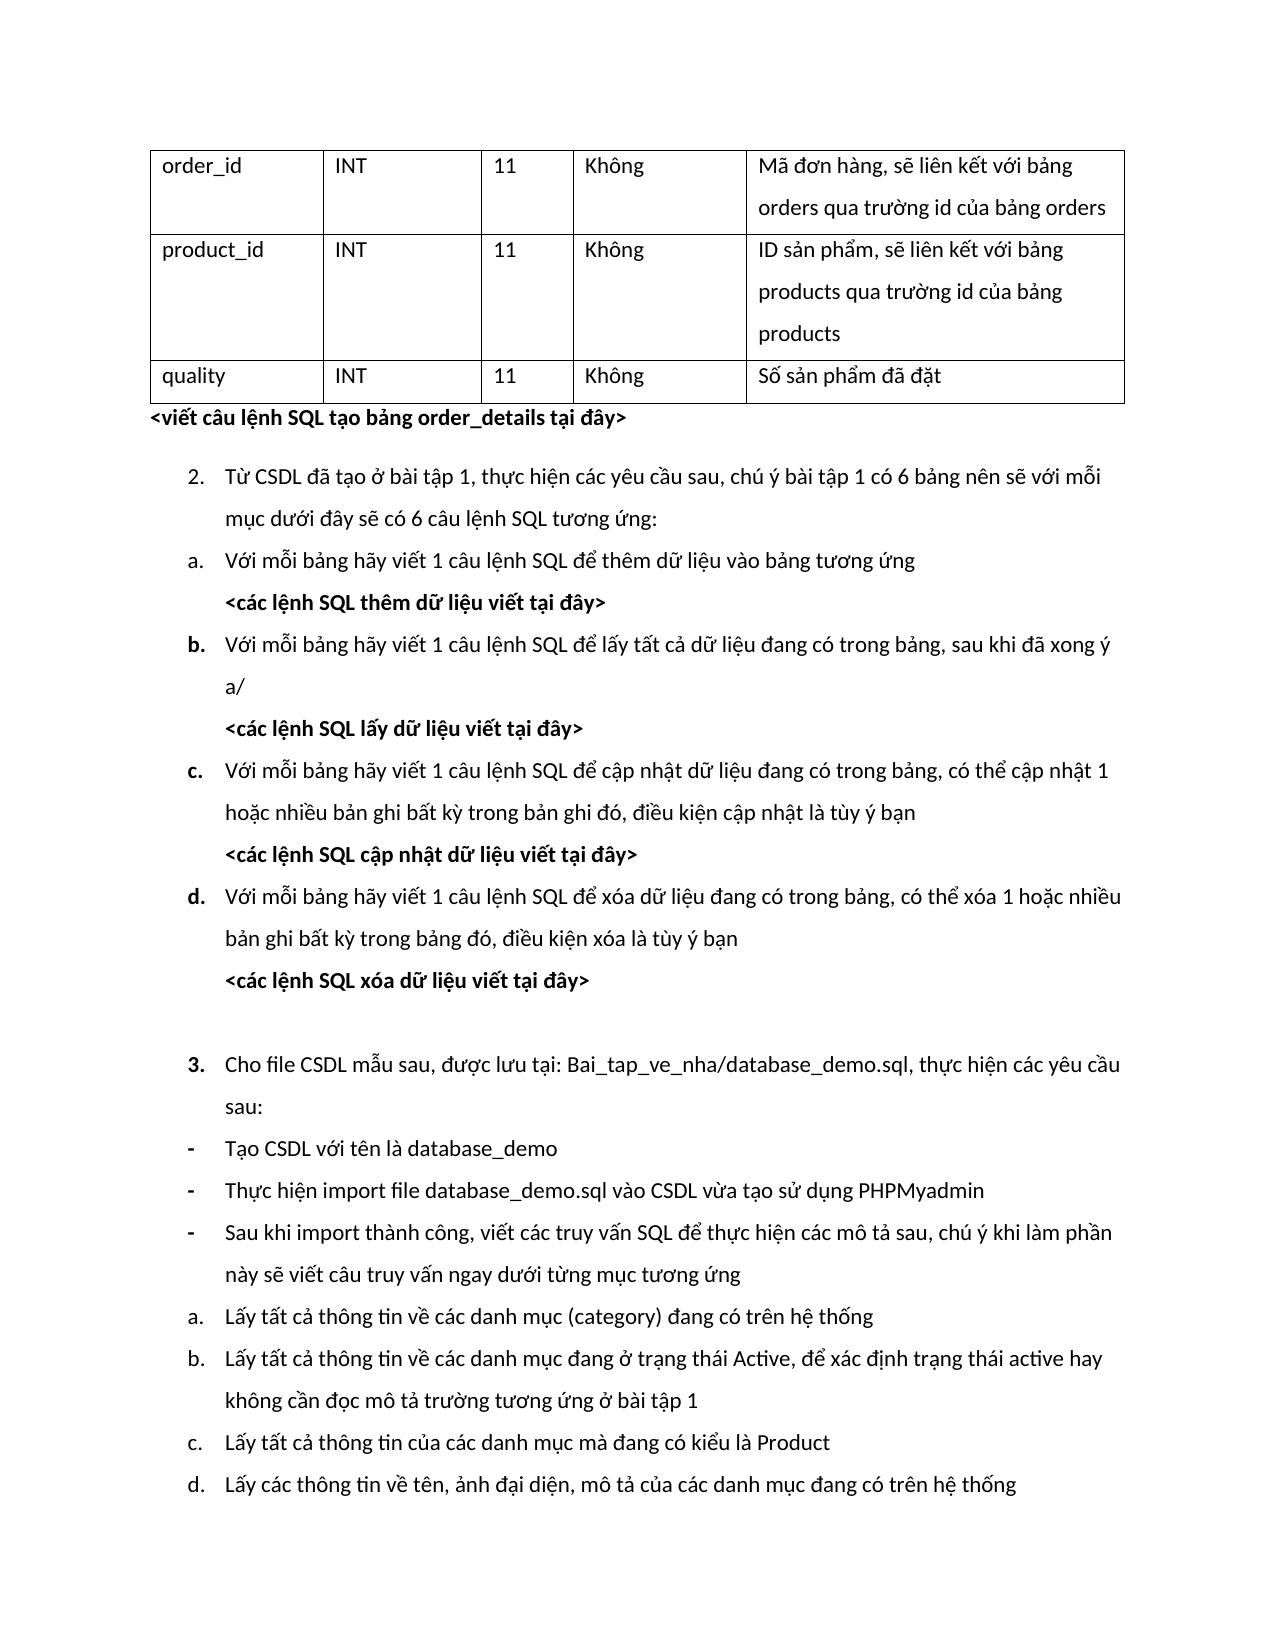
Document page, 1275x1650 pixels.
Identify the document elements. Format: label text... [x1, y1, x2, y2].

table_cell Không [574, 235, 746, 360]
table_cell 11 [482, 235, 573, 360]
table_cell INT [324, 151, 481, 234]
list <các lệnh SQL thêm dữ liệu viết tại đây> [225, 588, 1125, 616]
list <các lệnh SQL xóa dữ liệu viết tại đây> [225, 966, 1125, 994]
table_cell ID sản phẩm, sẽ liên kết với bảng products qua trường id của bảng products [747, 235, 1124, 360]
table_cell INT [324, 235, 481, 360]
list Lấy các thông tin về tên, ảnh đại diện, mô tả của các danh mục đang có trên hệ thống [187, 1470, 1125, 1498]
list Với mỗi bảng hãy viết 1 câu lệnh SQL để thêm dữ liệu vào bảng tương ứng [187, 546, 1125, 574]
table_cell 11 [482, 151, 573, 234]
table_cell quality [151, 361, 323, 402]
list Lấy tất cả thông tin của các danh mục mà đang có kiểu là Product [187, 1428, 1125, 1456]
table_cell Mã đơn hàng, sẽ liên kết với bảng orders qua trường id của bảng orders [747, 151, 1124, 234]
table_cell order_id [151, 151, 323, 234]
text <viết câu lệnh SQL tạo bảng order_details tại đây> [150, 404, 1125, 432]
table_cell INT [324, 361, 481, 402]
list Sau khi import thành công, viết các truy vấn SQL để thực hiện các mô tả sau, chú ý khi làm phần này sẽ viết câu truy vấn ngay dưới từng mục tương ứng [187, 1218, 1125, 1288]
table_cell Số sản phẩm đã đặt [747, 361, 1124, 402]
list <các lệnh SQL lấy dữ liệu viết tại đây> [225, 714, 1125, 742]
list Lấy tất cả thông tin về các danh mục đang ở trạng thái Active, để xác định trạng thái active hay không cần đọc mô tả trường tương ứng ở bài tập 1 [187, 1344, 1125, 1414]
list Từ CSDL đã tạo ở bài tập 1, thực hiện các yêu cầu sau, chú ý bài tập 1 có 6 bảng nên sẽ với mỗi mục dưới đây sẽ có 6 câu lệnh SQL tương ứng: [187, 462, 1125, 532]
list Với mỗi bảng hãy viết 1 câu lệnh SQL để lấy tất cả dữ liệu đang có trong bảng, sau khi đã xong ý a/ [187, 630, 1125, 700]
list Tạo CSDL với tên là database_demo [187, 1134, 1125, 1162]
list <các lệnh SQL cập nhật dữ liệu viết tại đây> [225, 840, 1125, 868]
list Thực hiện import file database_demo.sql vào CSDL vừa tạo sử dụng PHPMyadmin [187, 1176, 1125, 1204]
list Với mỗi bảng hãy viết 1 câu lệnh SQL để xóa dữ liệu đang có trong bảng, có thể xóa 1 hoặc nhiều bản ghi bất kỳ trong bảng đó, điều kiện xóa là tùy ý bạn [187, 882, 1125, 952]
list Với mỗi bảng hãy viết 1 câu lệnh SQL để cập nhật dữ liệu đang có trong bảng, có thể cập nhật 1 hoặc nhiều bản ghi bất kỳ trong bản ghi đó, điều kiện cập nhật là tùy ý bạn [187, 756, 1125, 826]
table_cell Không [574, 361, 746, 402]
list Lấy tất cả thông tin về các danh mục (category) đang có trên hệ thống [187, 1302, 1125, 1330]
table_cell Không [574, 151, 746, 234]
list Cho file CSDL mẫu sau, được lưu tại: Bai_tap_ve_nha/database_demo.sql, thực hiện các yêu cầu sau: [187, 1050, 1125, 1120]
table_cell 11 [482, 361, 573, 402]
table_cell product_id [151, 235, 323, 360]
